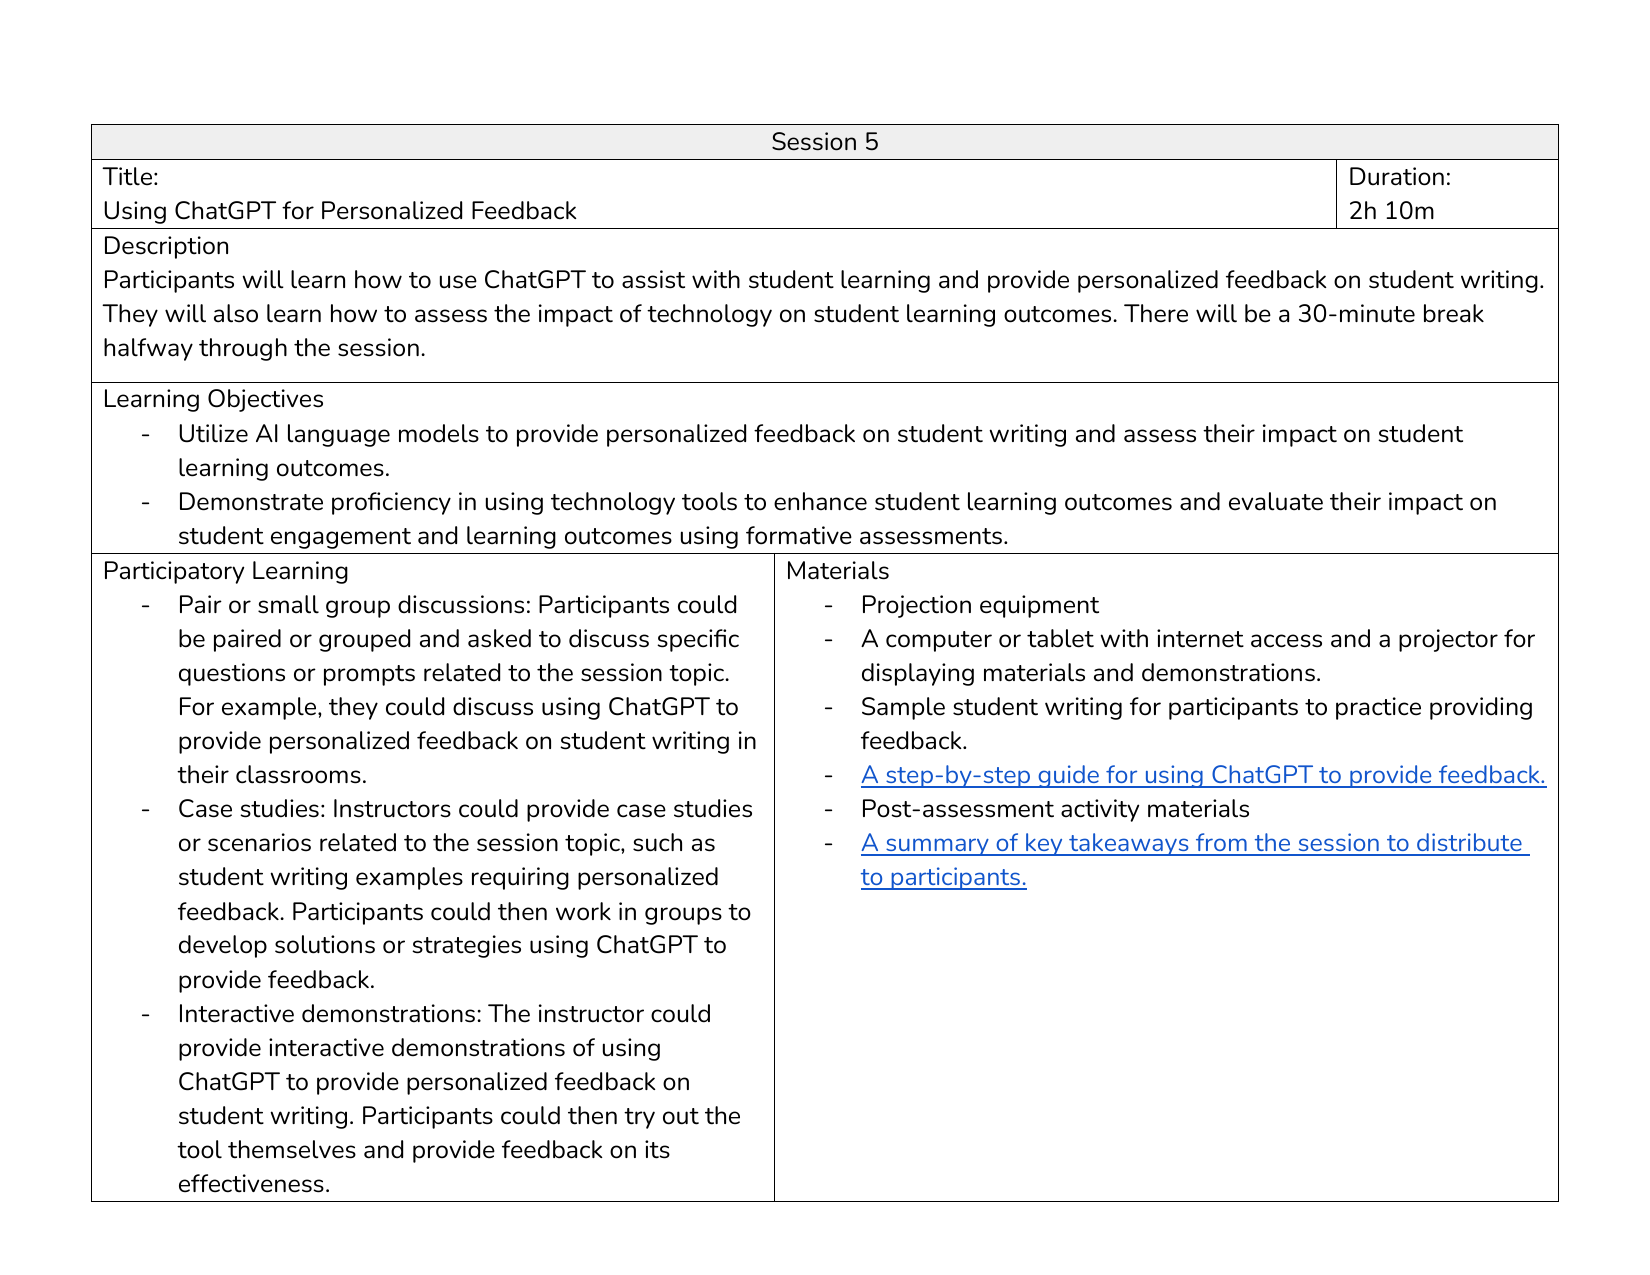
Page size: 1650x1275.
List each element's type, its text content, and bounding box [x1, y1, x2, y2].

table_header Session 5 [92, 125, 1558, 159]
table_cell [775, 554, 1558, 1201]
table_cell Duration: 2h 10m [1337, 160, 1558, 228]
table_cell Learning Objectives Utilize AI language models to provide personalized feedback on student writing and assess their impact on student learning outcomes. Demonstrate proficiency in using technology tools to enhance student learning outcomes and evaluate their impact on student engagement and learning outcomes using formative assessments. [92, 383, 1558, 553]
table_cell Description Participants will learn how to use ChatGPT to assist with student learning and provide personalized feedback on student writing. They will also learn how to assess the impact of technology on student learning outcomes. There will be a 30-minute break halfway through the session. [92, 229, 1558, 382]
table_cell Title: Using ChatGPT for Personalized Feedback [92, 160, 1336, 228]
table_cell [92, 554, 774, 1201]
